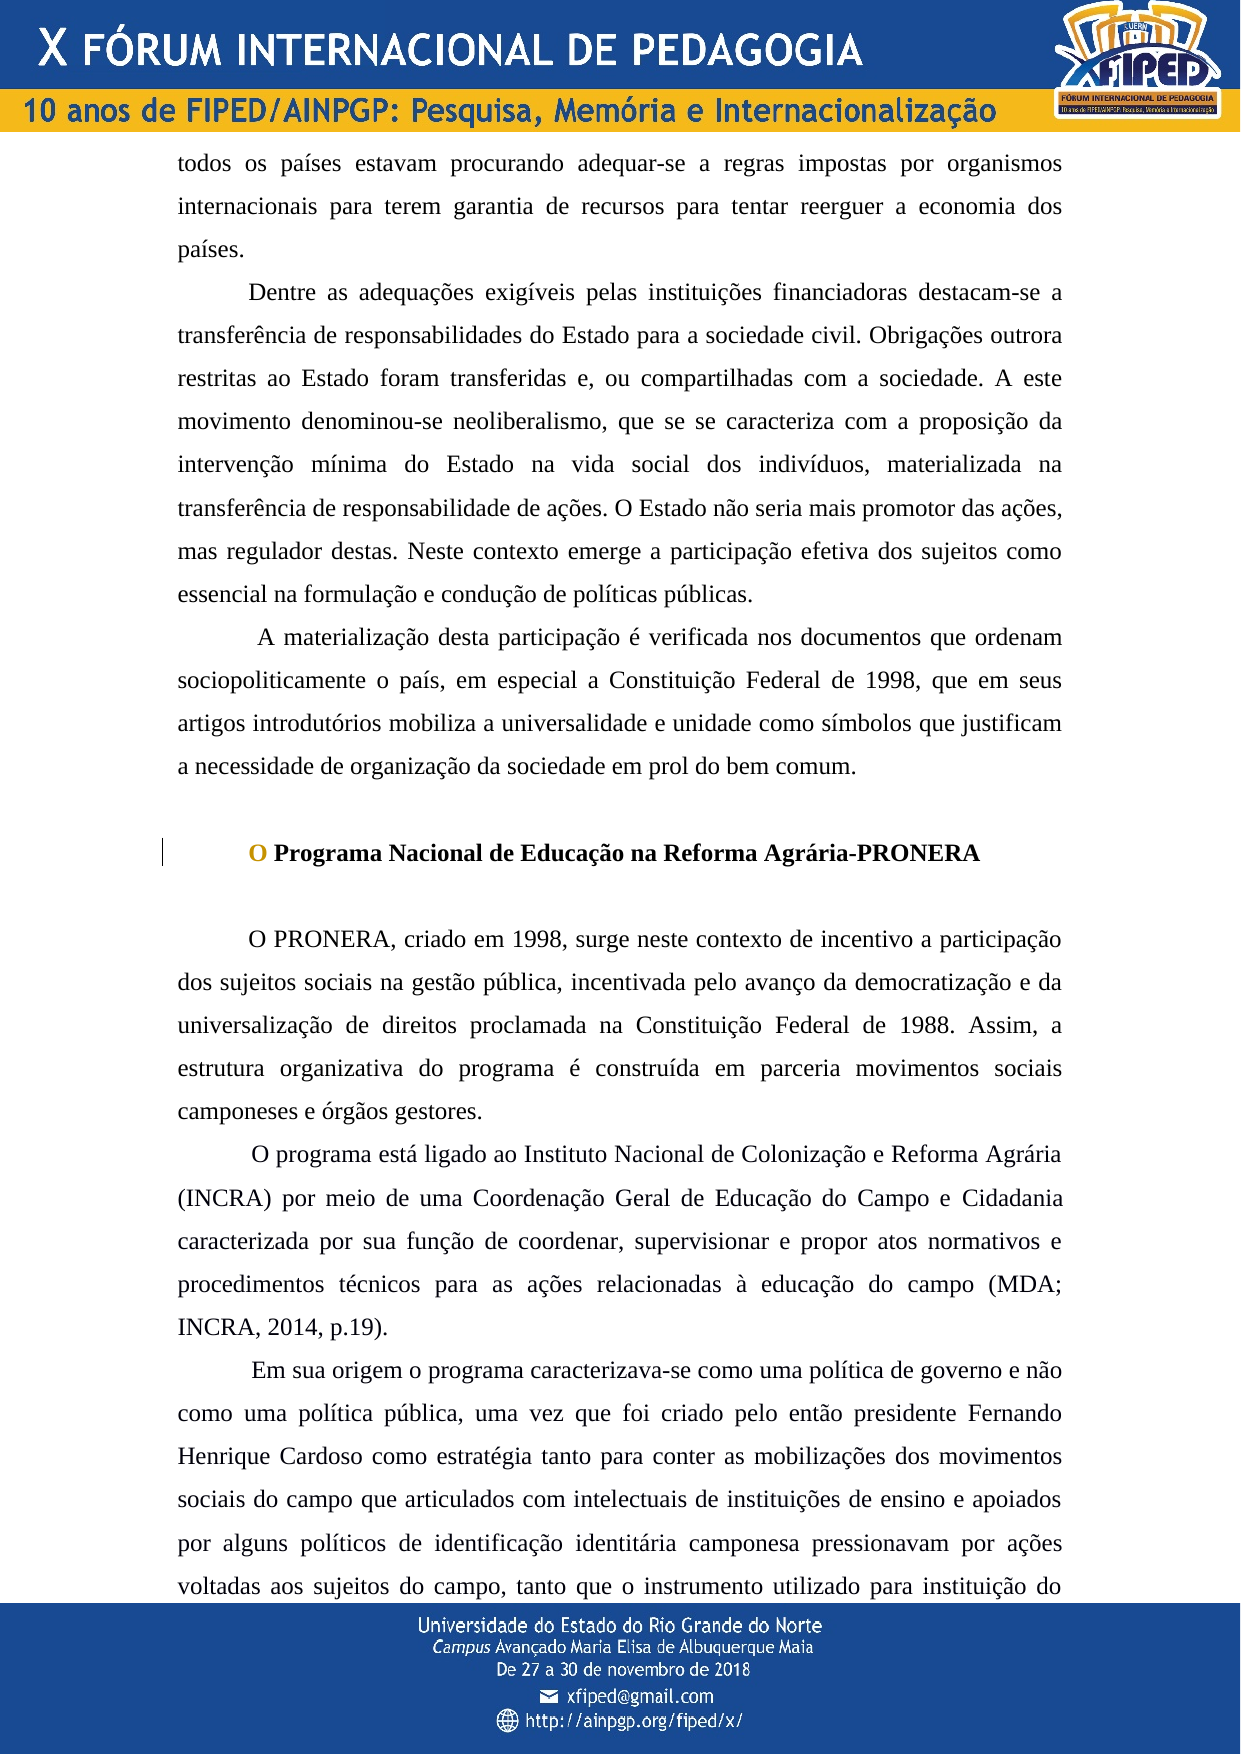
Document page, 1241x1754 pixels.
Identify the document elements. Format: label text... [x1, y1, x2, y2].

text O PRONERA, criado em 1998, surge neste contexto de incentivo a participação dos sujeitos sociais na gestão pública, incentivada pelo avanço da democratização e da universalização de direitos proclamada na Constituição Federal de 1988. Assim, a estrutura organizativa do programa é construída em parceria movimentos sociais camponeses e órgãos gestores. [177, 924, 1063, 1125]
text A materialização desta participação é verificada nos documentos que ordenam sociopoliticamente o país, em especial a Constituição Federal de 1998, que em seus artigos introdutórios mobiliza a universalidade e unidade como símbolos que justificam a necessidade de organização da sociedade em prol do bem comum. [177, 622, 1063, 780]
text O Programa Nacional de Educação na Reforma Agrária-PRONERA [177, 838, 1063, 866]
picture [0, 1603, 1241, 1754]
text O programa está ligado ao Instituto Nacional de Colonização e Reforma Agrária (INCRA) por meio de uma Coordenação Geral de Educação do Campo e Cidadania caracterizada por sua função de coordenar, supervisionar e propor atos normativos e procedimentos técnicos para as ações relacionadas à educação do campo (MDA; INCRA, 2014, p.19). [177, 1139, 1063, 1341]
picture [0, 0, 1241, 132]
text Dentre as adequações exigíveis pelas instituições financiadoras destacam-se a transferência de responsabilidades do Estado para a sociedade civil. Obrigações outrora restritas ao Estado foram transferidas e, ou compartilhadas com a sociedade. A este movimento denominou-se neoliberalismo, que se se caracteriza com a proposição da intervenção mínima do Estado na vida social dos indivíduos, materializada na transferência de responsabilidade de ações. O Estado não seria mais promotor das ações, mas regulador destas. Neste contexto emerge a participação efetiva dos sujeitos como essencial na formulação e condução de políticas públicas. [177, 277, 1063, 608]
